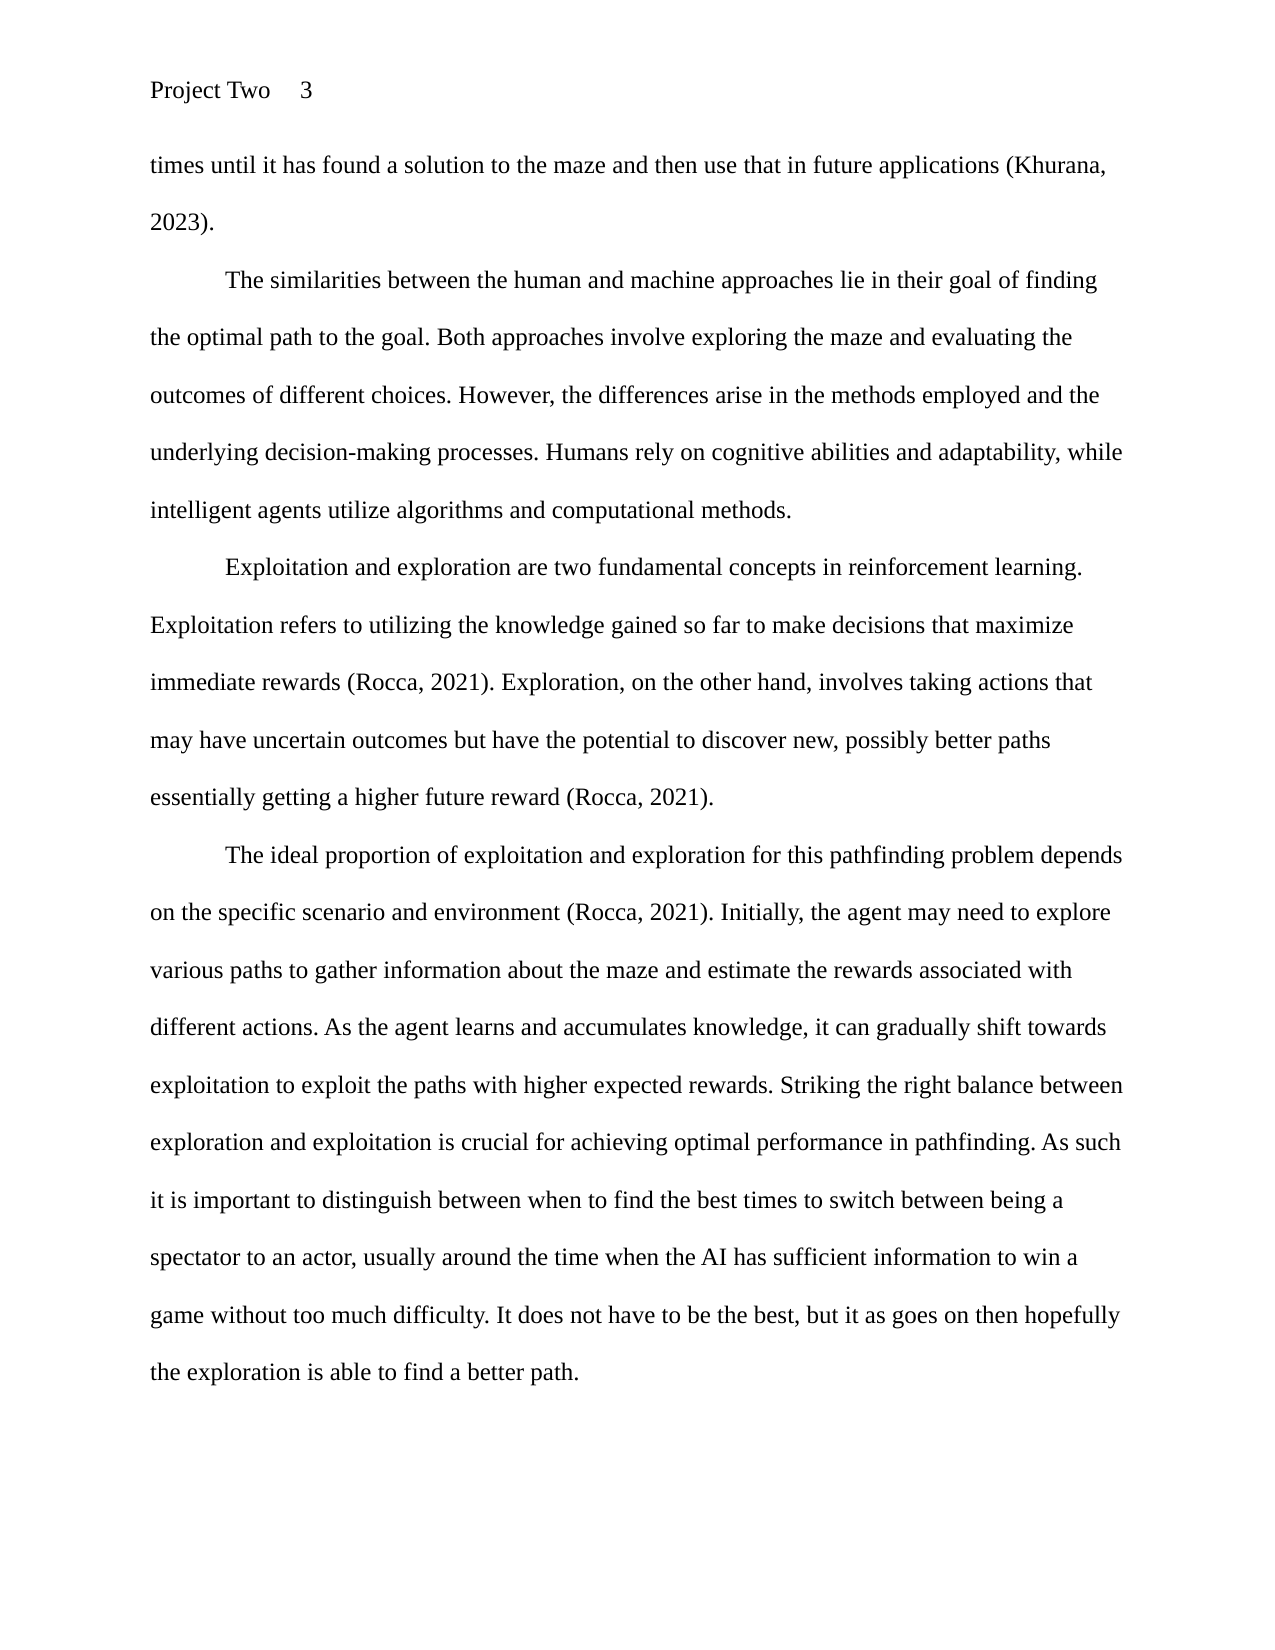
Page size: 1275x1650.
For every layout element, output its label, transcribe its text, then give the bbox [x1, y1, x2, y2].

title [150, 150, 1125, 236]
title Exploitation and exploration are two fundamental concepts in reinforcement learning. Exploitation refers to utilizing the knowledge gained so far to make decisions that maximize immediate rewards (Rocca, 2021). Exploration, on the other hand, involves taking actions that may have uncertain outcomes but have the potential to discover new, possibly better paths essentially getting a higher future reward (Rocca, 2021). [150, 552, 1125, 811]
title The ideal proportion of exploitation and exploration for this pathfinding problem depends on the specific scenario and environment (Rocca, 2021). Initially, the agent may need to explore various paths to gather information about the maze and estimate the rewards associated with different actions. As the agent learns and accumulates knowledge, it can gradually shift towards exploitation to exploit the paths with higher expected rewards. Striking the right balance between exploration and exploitation is crucial for achieving optimal performance in pathfinding. As such it is important to distinguish between when to find the best times to switch between being a spectator to an actor, usually around the time when the AI has sufficient information to win a game without too much difficulty. It does not have to be the best, but it as goes on then hopefully the exploration is able to find a better path. [150, 840, 1125, 1386]
title The similarities between the human and machine approaches lie in their goal of finding the optimal path to the goal. Both approaches involve exploring the maze and evaluating the outcomes of different choices. However, the differences arise in the methods employed and the underlying decision-making processes. Humans rely on cognitive abilities and adaptability, while intelligent agents utilize algorithms and computational methods. [150, 265, 1125, 524]
